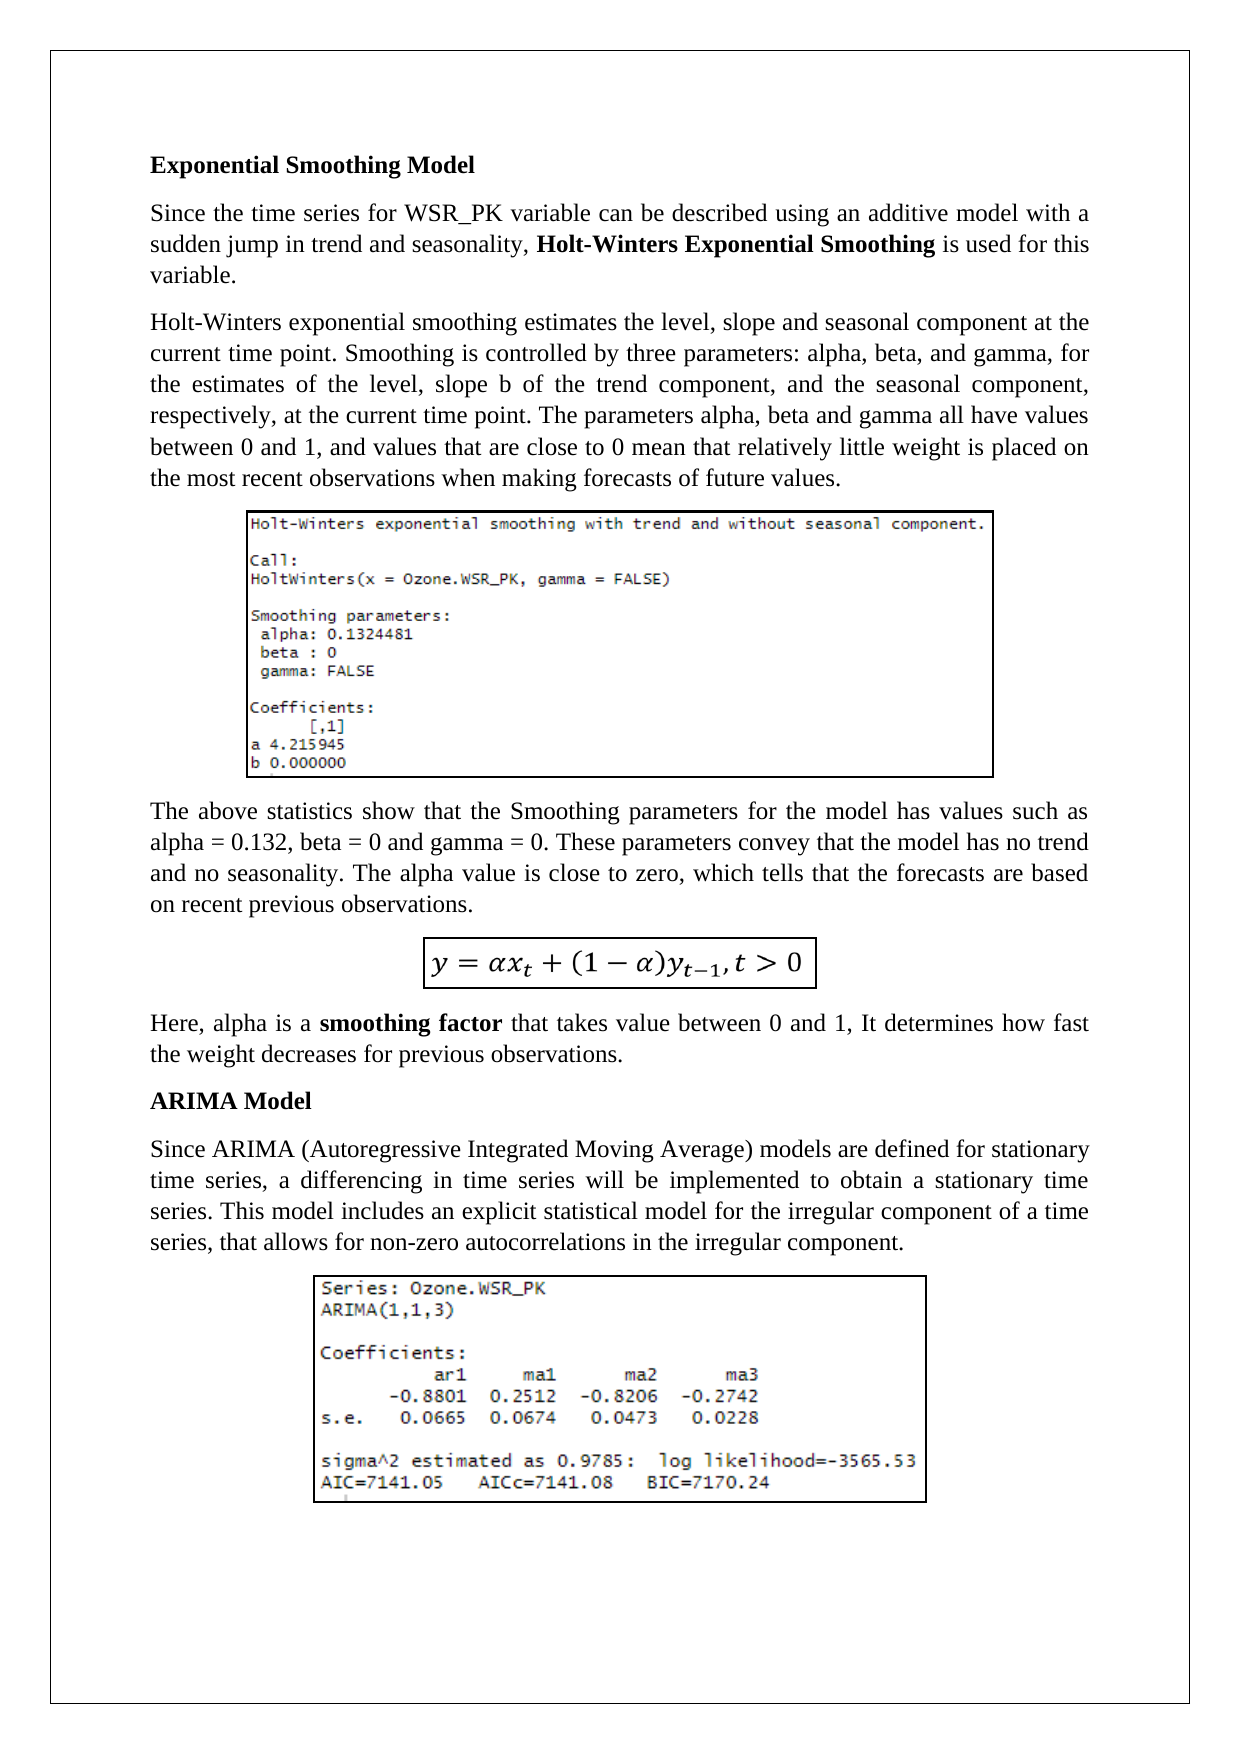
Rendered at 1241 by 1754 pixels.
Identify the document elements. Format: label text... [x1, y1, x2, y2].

text Since ARIMA (Autoregressive Integrated Moving Average) models are defined for stationary time series, a differencing in time series will be implemented to obtain a stationary time series. This model includes an explicit statistical model for the irregular component of a time series, that allows for non-zero autocorrelations in the irregular component. [150, 1134, 1090, 1256]
text Here, alpha is a smoothing factor that takes value between 0 and 1, It determines how fast the weight decreases for previous observations. [150, 1008, 1090, 1067]
text Holt-Winters exponential smoothing estimates the level, slope and seasonal component at the current time point. Smoothing is controlled by three parameters: alpha, beta, and gamma, for the estimates of the level, slope b of the trend component, and the seasonal component, respectively, at the current time point. The parameters alpha, beta and gamma all have values between 0 and 1, and values that are close to 0 mean that relatively little weight is placed on the most recent observations when making forecasts of future values. [150, 307, 1090, 491]
picture [425, 939, 815, 987]
text ARIMA Model [150, 1086, 1090, 1115]
text Exponential Smoothing Model [150, 150, 1090, 179]
picture [248, 513, 992, 776]
picture [315, 1277, 925, 1501]
text The above statistics show that the Smoothing parameters for the model has values such as alpha = 0.132, beta = 0 and gamma = 0. These parameters convey that the model has no trend and no seasonality. The alpha value is close to zero, which tells that the forecasts are based on recent previous observations. [150, 796, 1090, 918]
text Since the time series for WSR_PK variable can be described using an additive model with a sudden jump in trend and seasonality, Holt-Winters Exponential Smoothing is used for this variable. [150, 198, 1090, 288]
